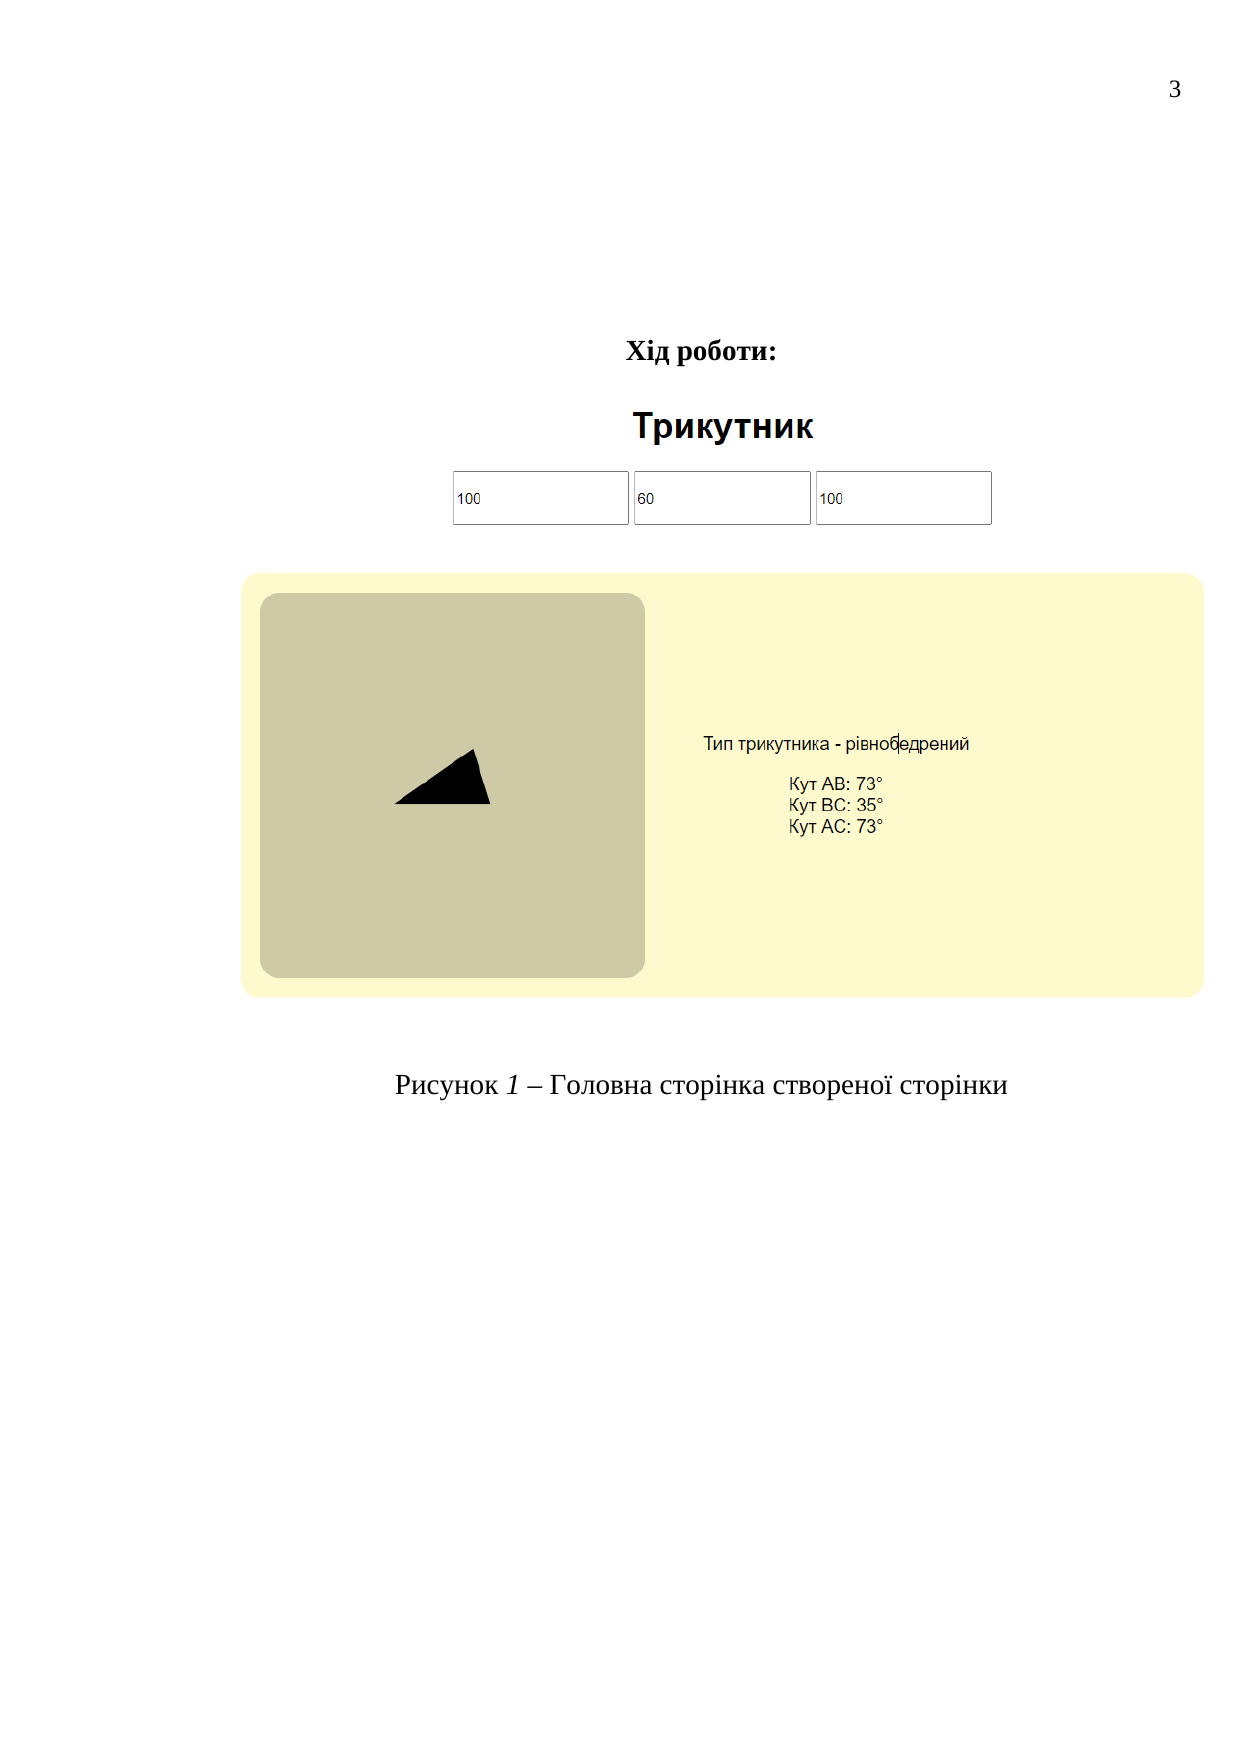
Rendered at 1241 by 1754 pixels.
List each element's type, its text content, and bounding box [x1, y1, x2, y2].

text Хід роботи: [148, 333, 1181, 366]
text Рисунок 1 – Головна сторінка створеної сторінки [148, 1067, 1181, 1100]
picture [221, 382, 1241, 1051]
